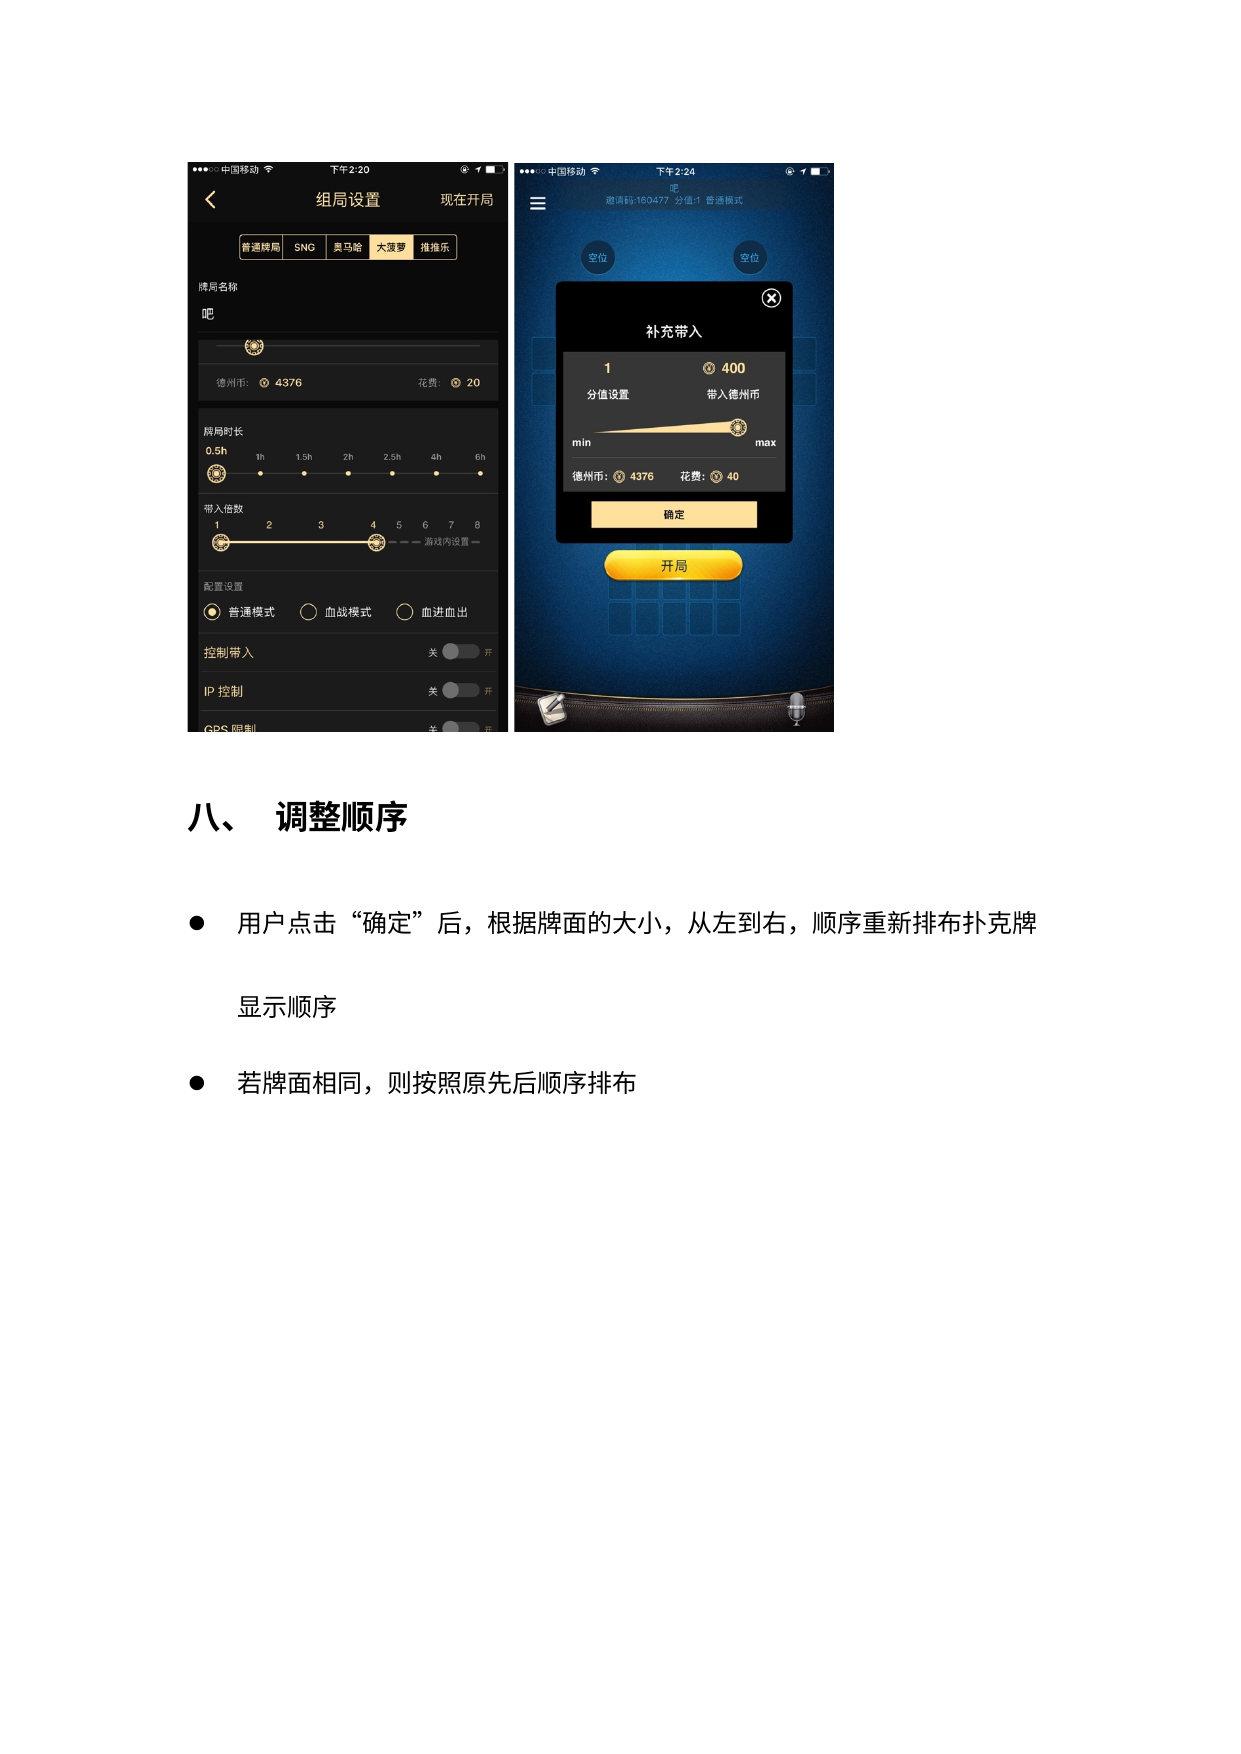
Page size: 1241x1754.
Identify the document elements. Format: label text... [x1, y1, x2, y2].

subtitle 调整顺序 [187, 783, 1053, 848]
picture [187, 162, 509, 732]
list 用户点击“确定”后，根据牌面的大小，从左到右，顺序重新排布扑克牌显示顺序 [187, 889, 1053, 1038]
list 若牌面相同，则按照原先后顺序排布 [187, 1049, 1053, 1114]
picture [514, 163, 834, 732]
